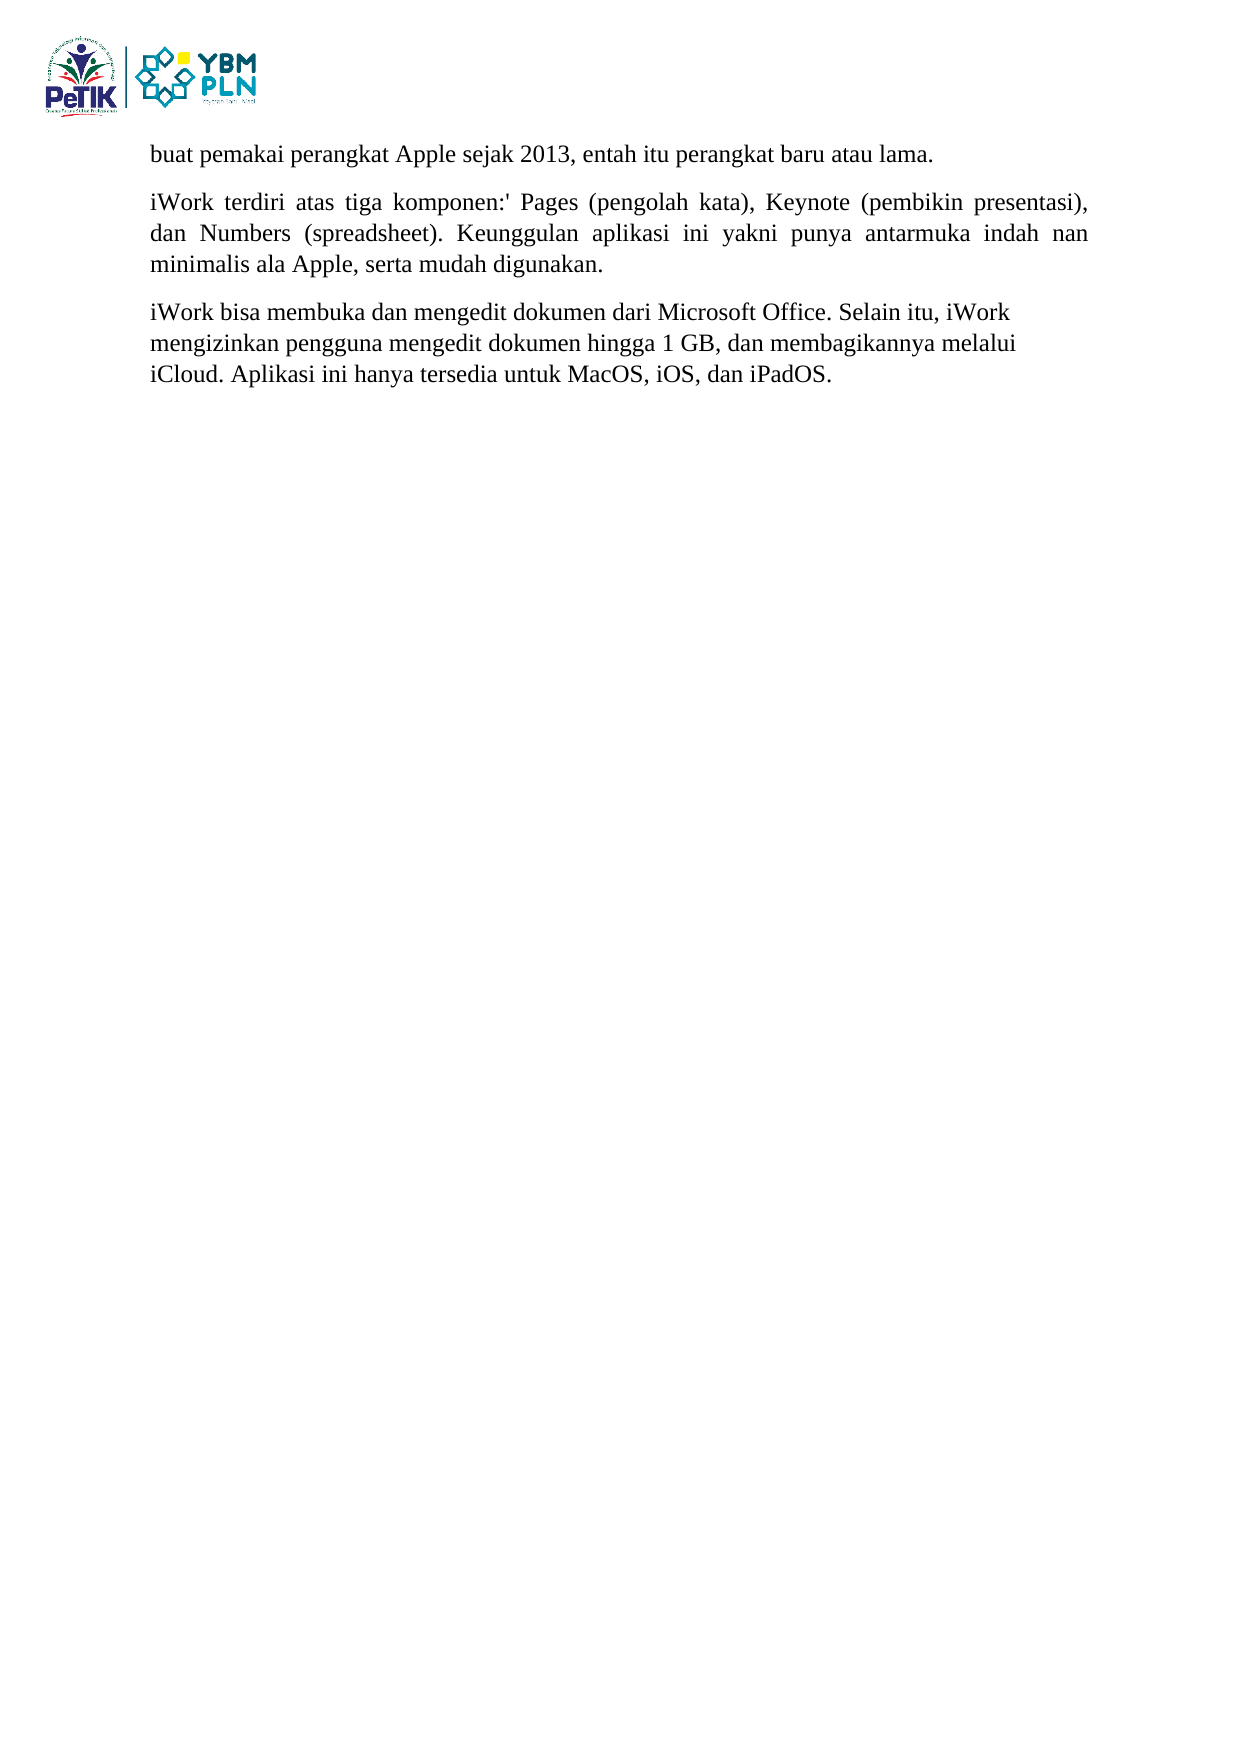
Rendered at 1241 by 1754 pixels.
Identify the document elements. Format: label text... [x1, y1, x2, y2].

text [150, 139, 1066, 168]
text iWork bisa membuka dan mengedit dokumen dari Microsoft Office. Selain itu, iWork mengizinkan pengguna mengedit dokumen hingga 1 GB, dan membagikannya melalui iCloud. Aplikasi ini hanya tersedia untuk MacOS, iOS, dan iPadOS. [150, 297, 1018, 388]
text iWork terdiri atas tiga komponen:' Pages (pengolah kata), Keynote (pembikin presentasi), dan Numbers (spreadsheet). Keunggulan aplikasi ini yakni punya antarmuka indah nan minimalis ala Apple, serta mudah digunakan. [150, 187, 1089, 278]
picture [45, 36, 256, 117]
